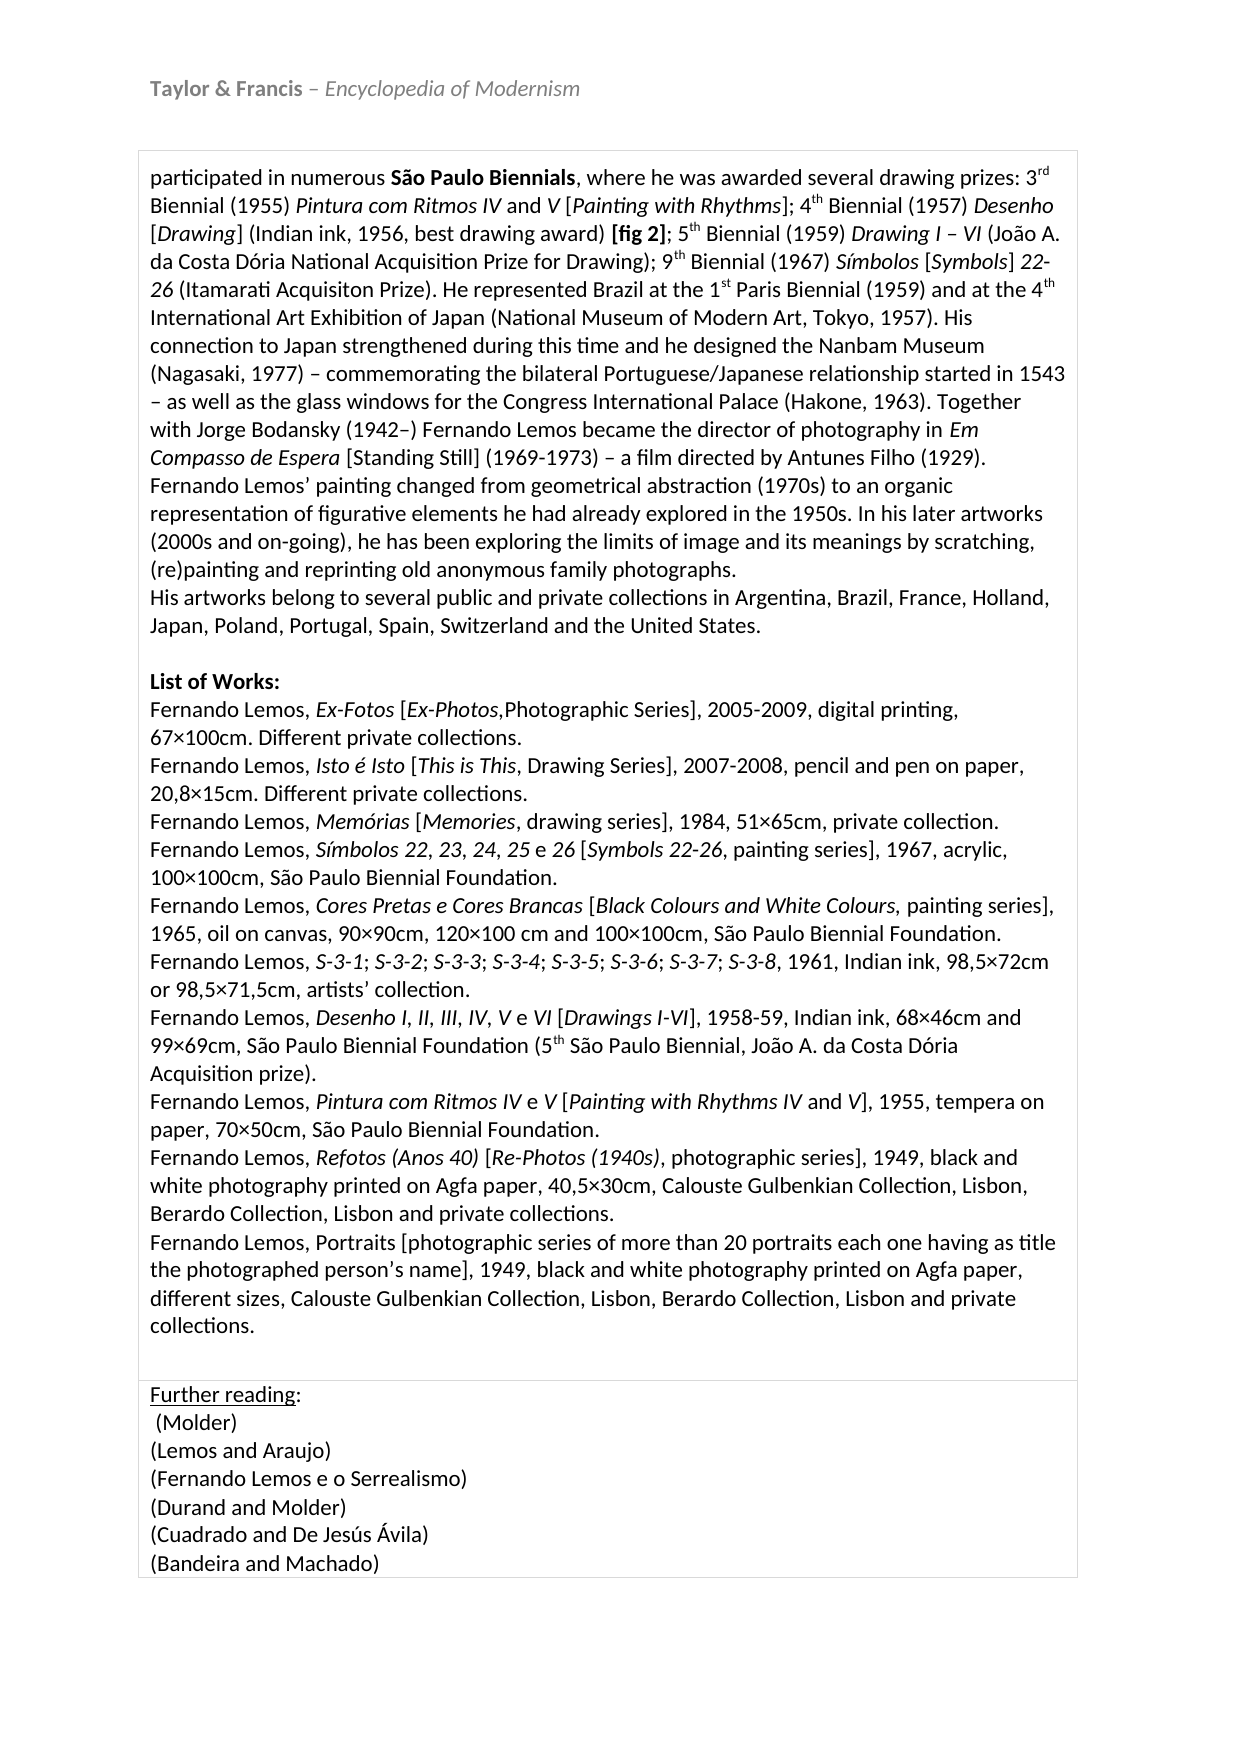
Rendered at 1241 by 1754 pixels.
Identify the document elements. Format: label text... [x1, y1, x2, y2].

table_cell Further reading: [139, 1381, 1077, 1577]
